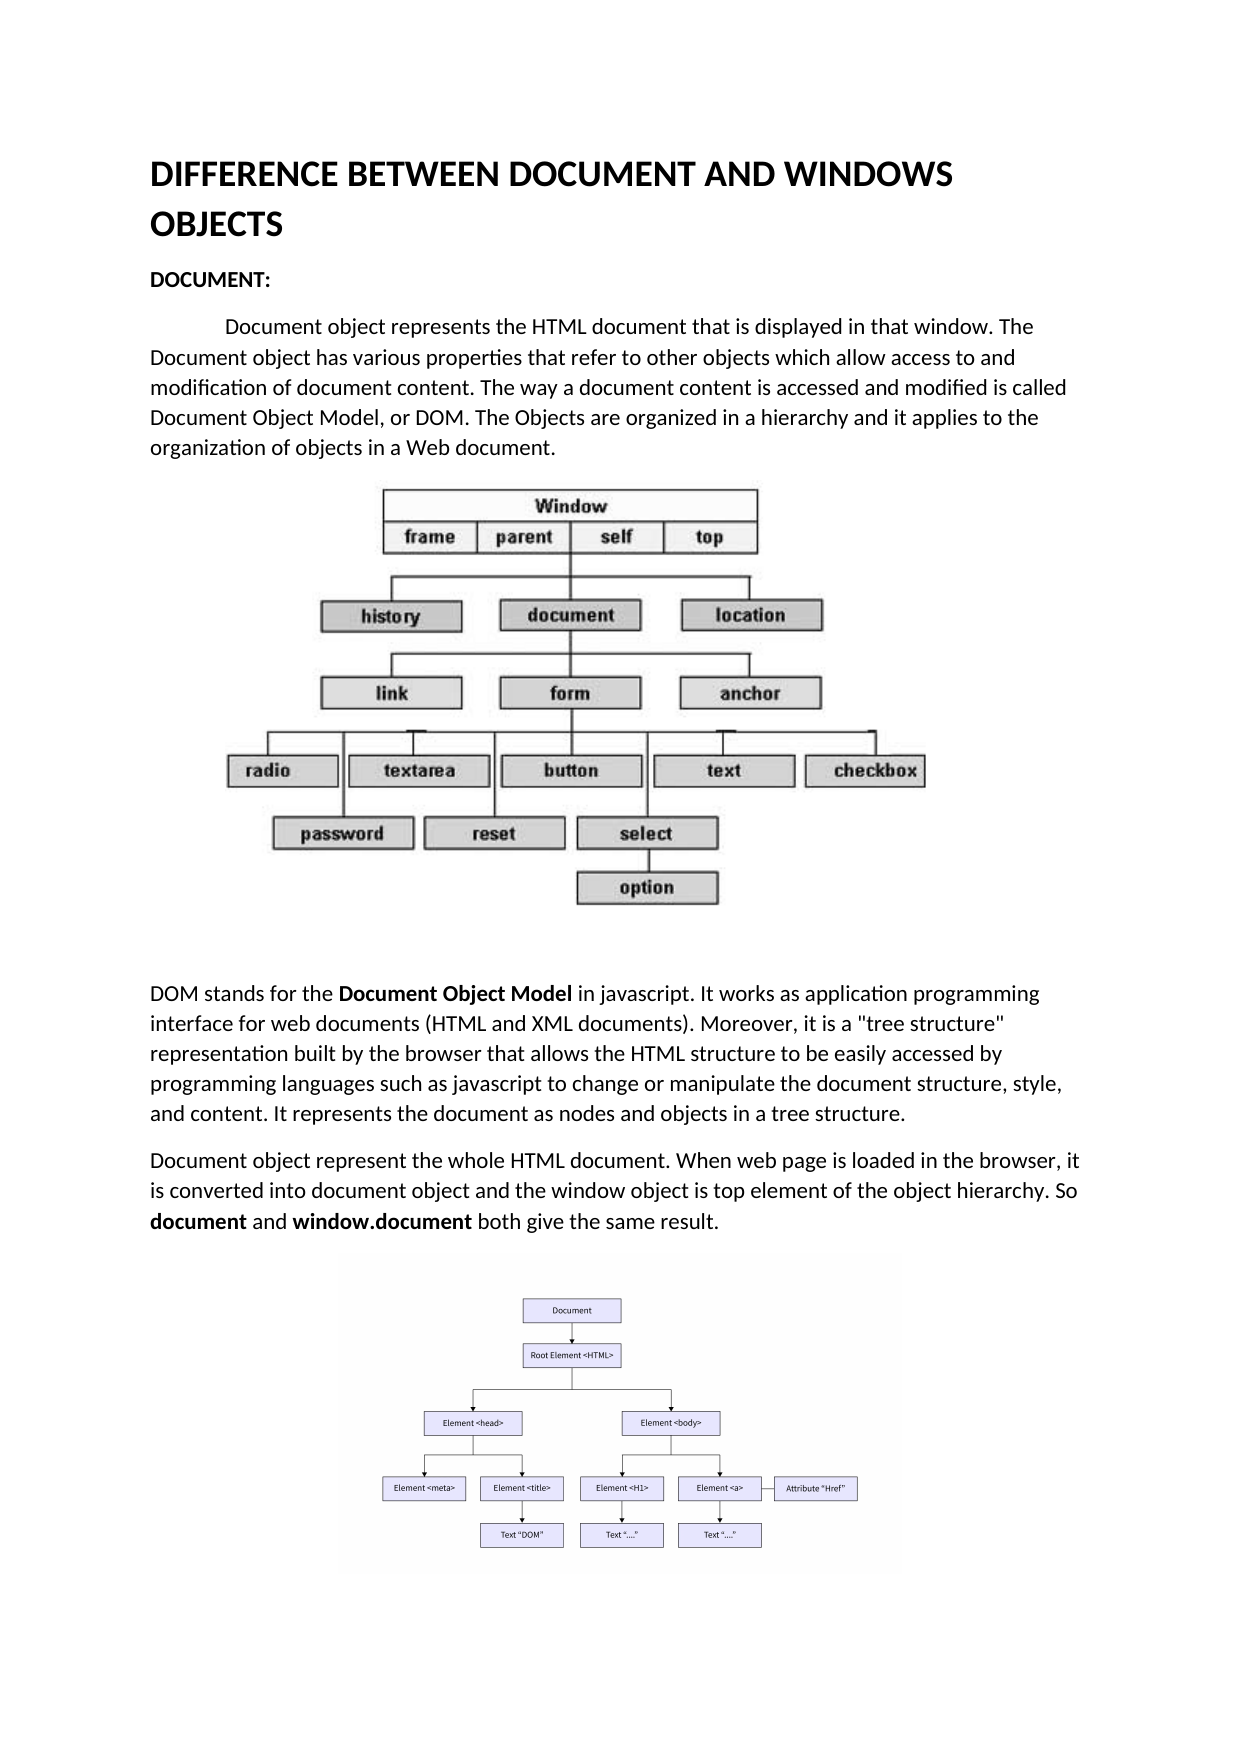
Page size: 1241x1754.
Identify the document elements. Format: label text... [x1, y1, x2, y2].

picture [225, 480, 929, 913]
text Document object represent the whole HTML document. When web page is loaded in the browser, it is converted into document object and the window object is top element of the object hierarchy. So document and window.document both give the same result. [150, 1146, 1090, 1235]
picture [337, 1253, 903, 1574]
text DOCUMENT: [150, 266, 1090, 294]
text DOM stands for the Document Object Model in javascript. It works as application programming interface for web documents (HTML and XML documents). Moreover, it is a "tree structure" representation built by the browser that allows the HTML structure to be easily accessed by programming languages such as javascript to change or manipulate the document structure, style, and content. It represents the document as nodes and objects in a tree structure. [150, 979, 1090, 1128]
text DIFFERENCE BETWEEN DOCUMENT AND WINDOWS OBJECTS [150, 150, 1090, 245]
text Document object represents the HTML document that is displayed in that window. The Document object has various properties that refer to other objects which allow access to and modification of document content. The way a document content is accessed and modified is called Document Object Model, or DOM. The Objects are organized in a hierarchy and it applies to the organization of objects in a Web document. [150, 312, 1090, 461]
